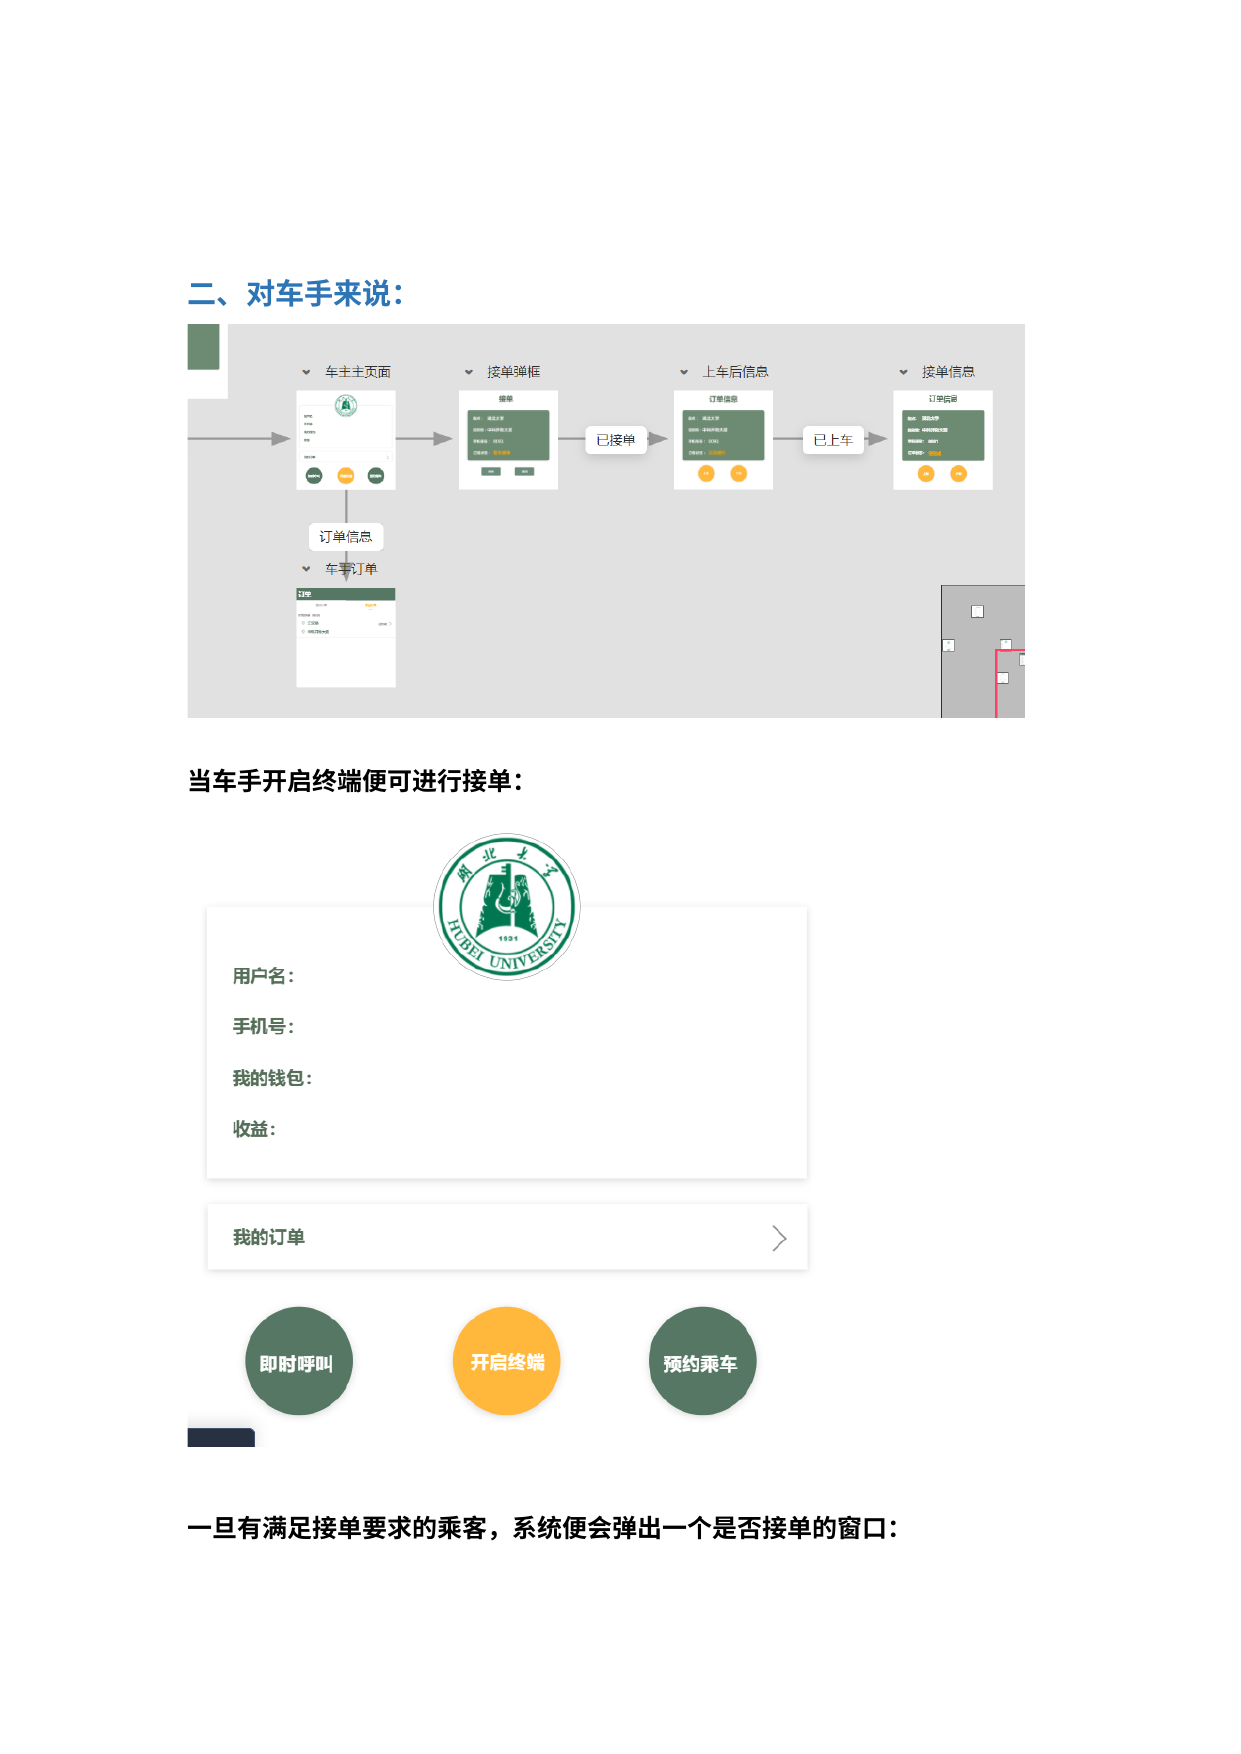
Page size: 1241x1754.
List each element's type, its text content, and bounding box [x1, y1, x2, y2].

picture [187, 324, 1025, 718]
list 一旦有满足接单要求的乘客，系统便会弹出一个是否接单的窗口： [187, 1494, 1053, 1559]
picture [187, 812, 827, 1447]
list 对车手来说： [187, 259, 1053, 324]
list 当车手开启终端便可进行接单： [187, 747, 1053, 812]
